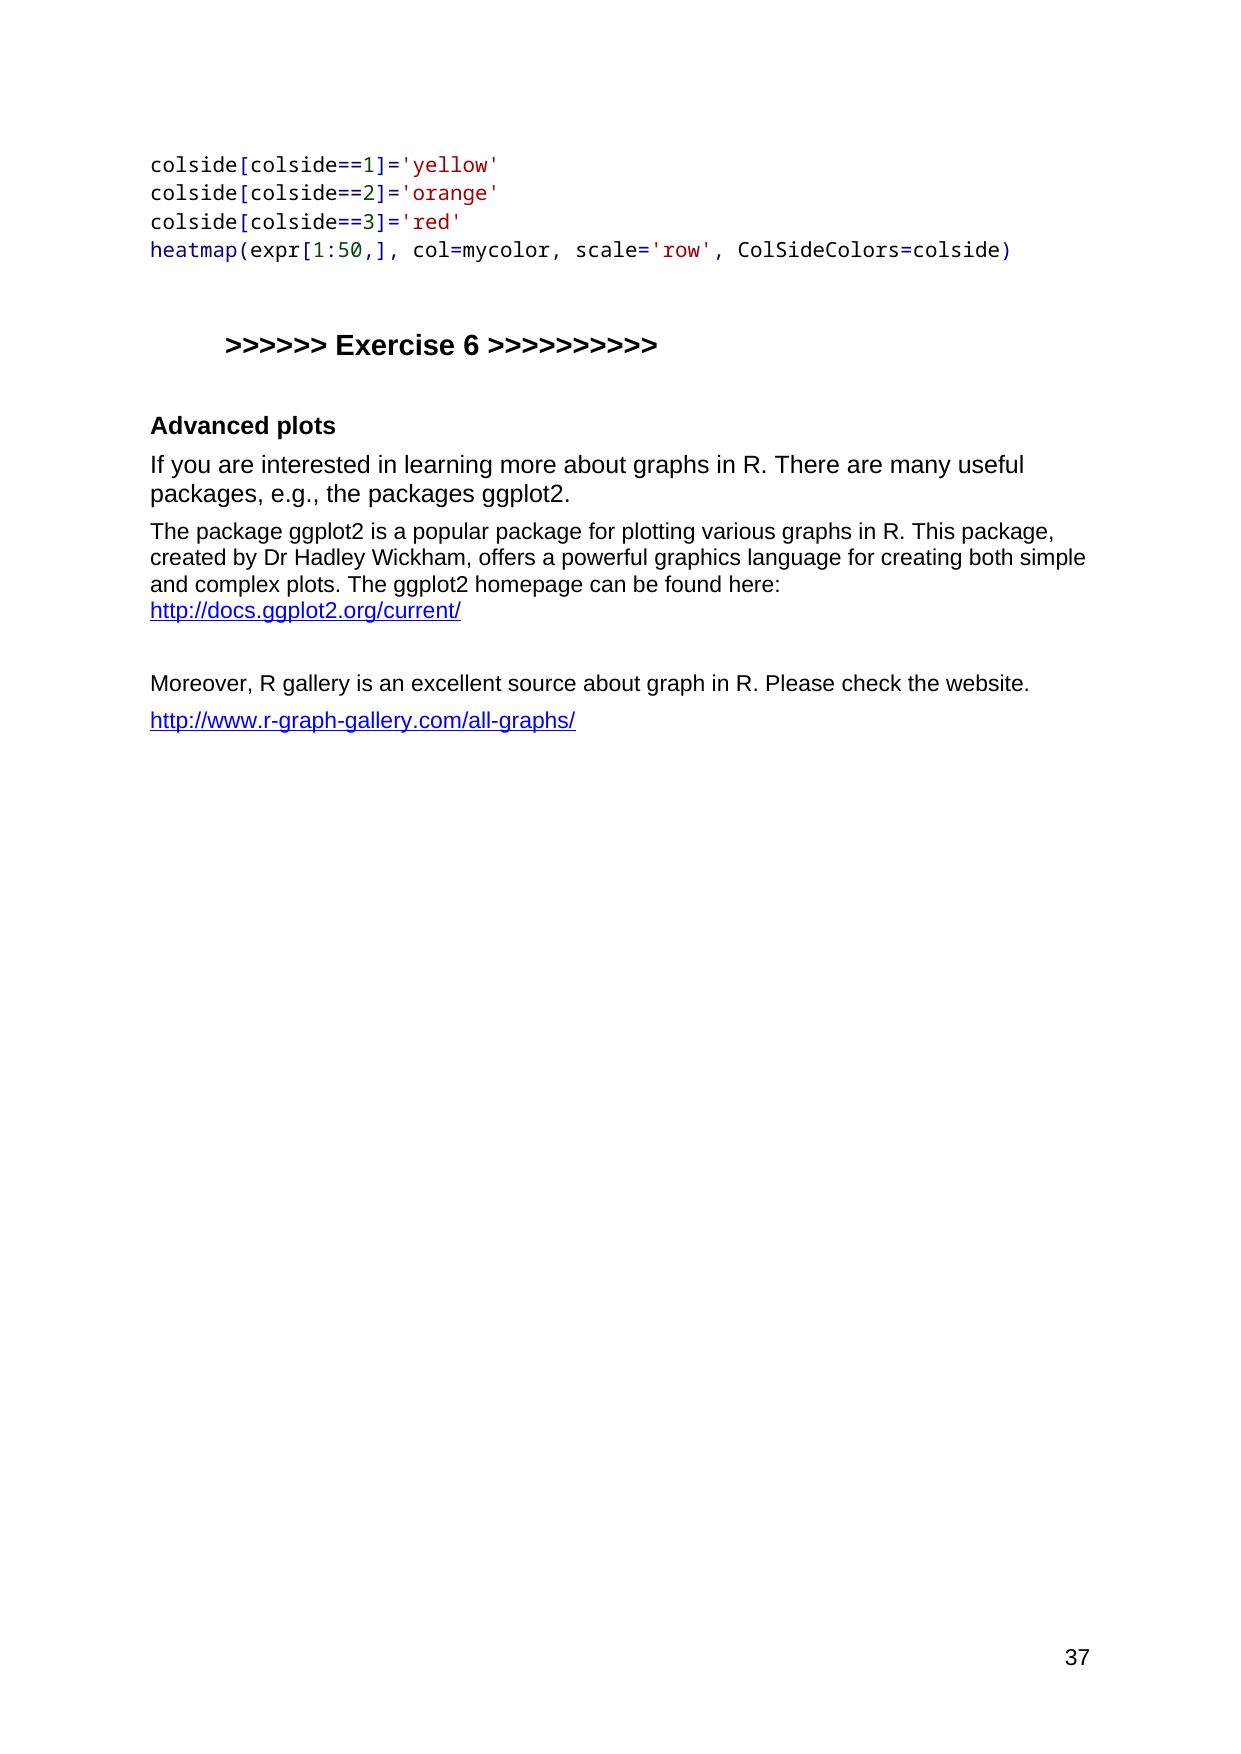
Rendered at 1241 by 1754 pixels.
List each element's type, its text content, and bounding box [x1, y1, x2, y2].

text http://www.r-graph-gallery.com/all-graphs/ [150, 707, 1090, 733]
subtitle If you are interested in learning more about graphs in R. There are many useful packages, e.g., the packages ggplot2. [150, 450, 1090, 507]
text colside[colside==2]='orange' [150, 178, 1090, 207]
text colside[colside==1]='yellow' [150, 150, 1090, 178]
text The package ggplot2 is a popular package for plotting various graphs in R. This package, created by Dr Hadley Wickham, offers a powerful graphics language for creating both simple and complex plots. The ggplot2 homepage can be found here: http://docs.ggplot2.org/current/ [150, 518, 1090, 623]
text heatmap(expr[1:50,], col=mycolor, scale='row', ColSideColors=colside) [150, 235, 1090, 264]
subtitle >>>>>> Exercise 6 >>>>>>>>>> [150, 328, 1090, 361]
text Moreover, R gallery is an excellent source about graph in R. Please check the website. [150, 670, 1090, 697]
text colside[colside==3]='red' [150, 207, 1090, 235]
subtitle Advanced plots [150, 411, 1090, 439]
